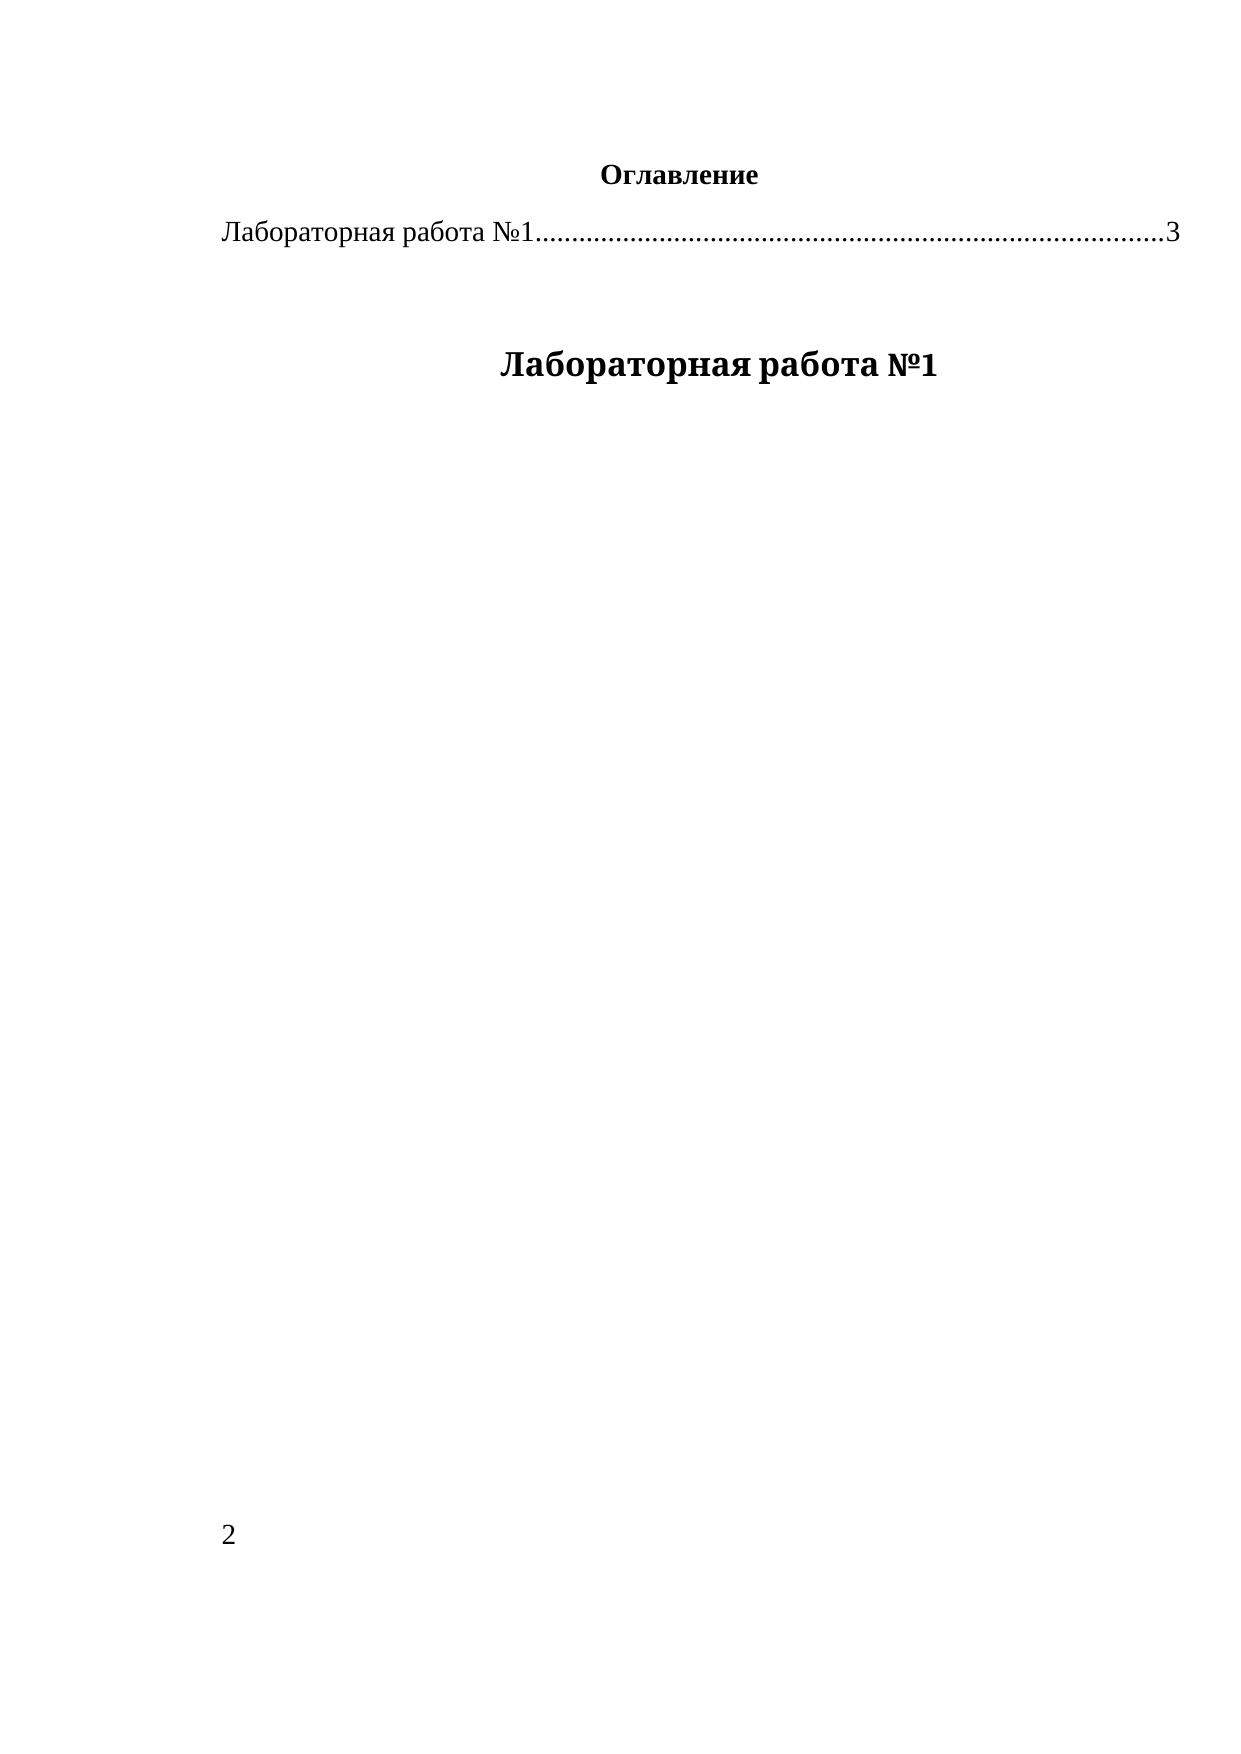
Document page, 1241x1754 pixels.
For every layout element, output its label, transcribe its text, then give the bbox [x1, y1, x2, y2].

text Лабораторная работа №1 3 [177, 214, 1181, 247]
subtitle Оглавление [177, 157, 1181, 191]
